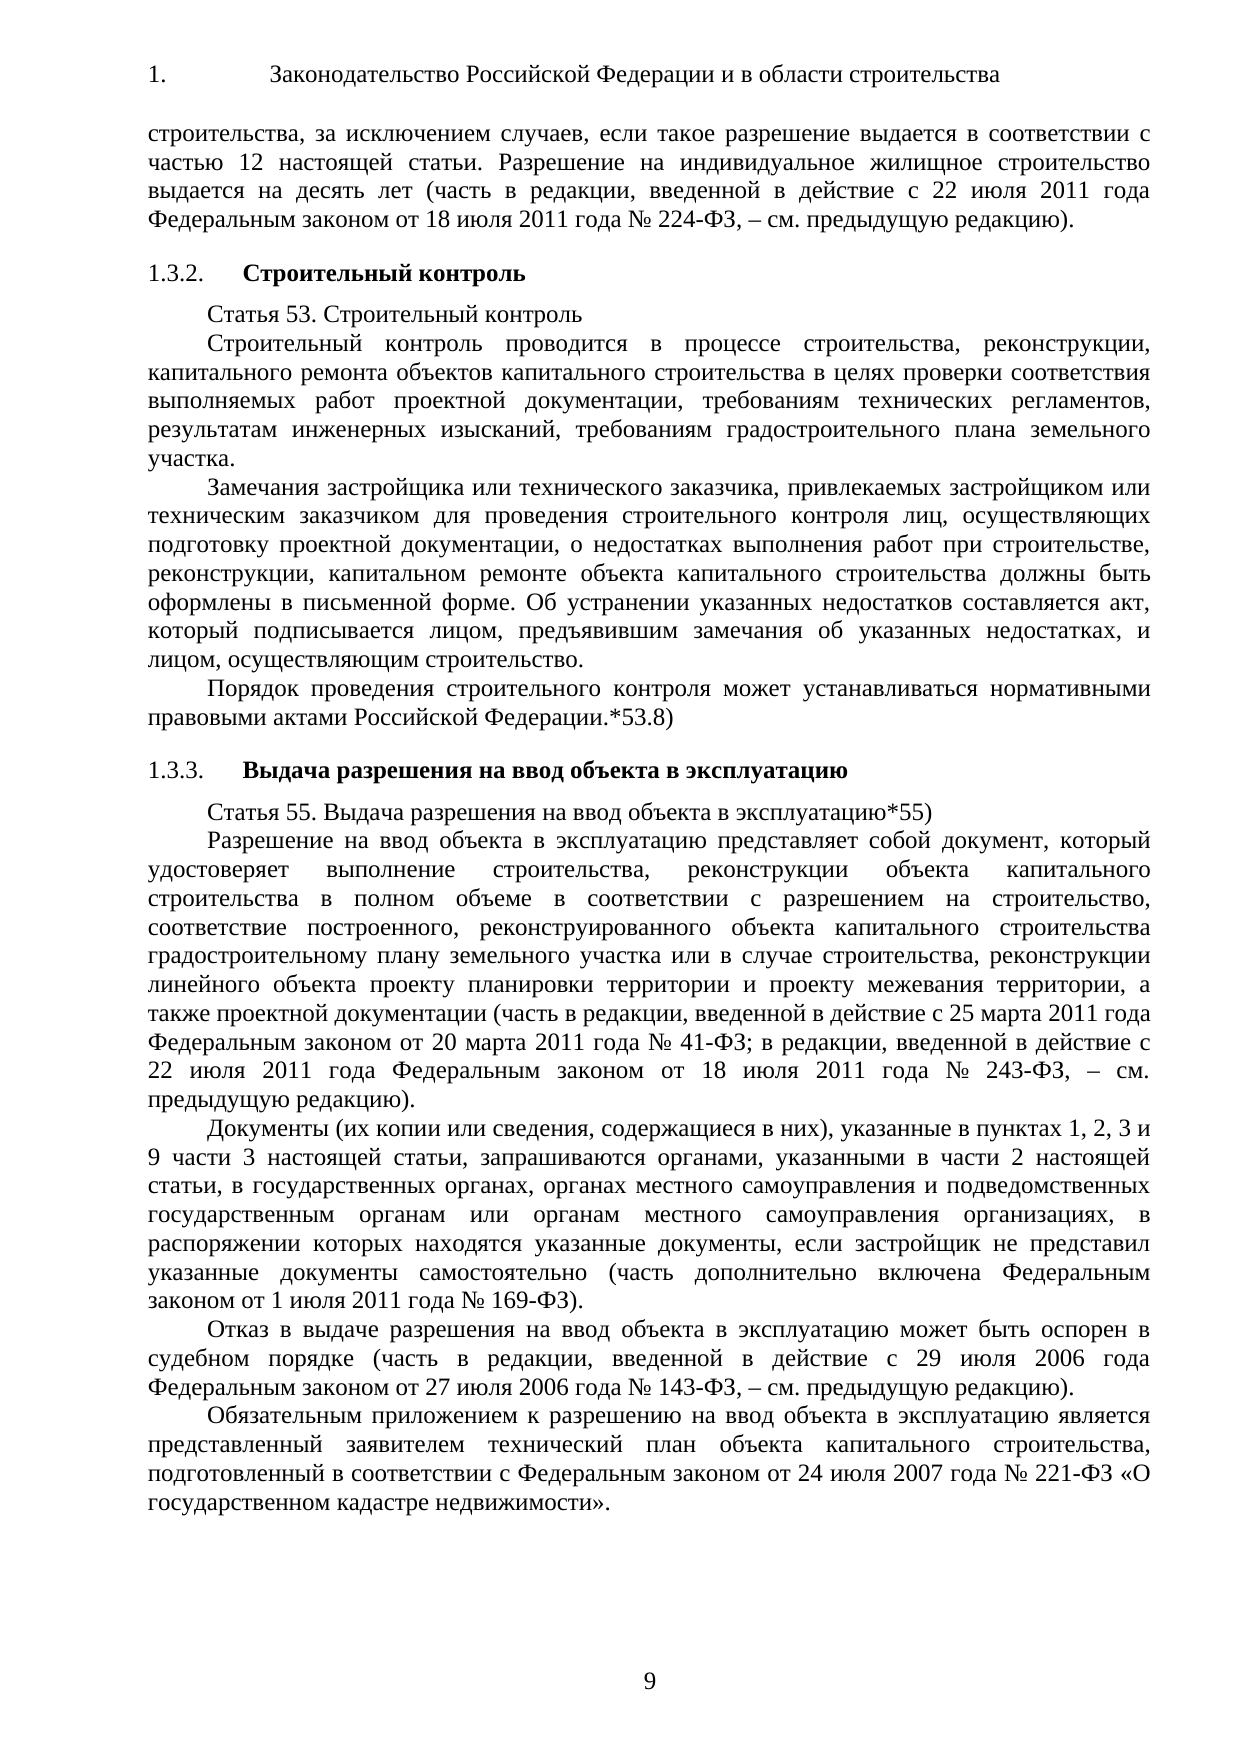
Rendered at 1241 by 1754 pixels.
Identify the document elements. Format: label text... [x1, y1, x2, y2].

text Замечания застройщика или технического заказчика, привлекаемых застройщиком или техническим заказчиком для проведения строительного контроля лиц, осуществляющих подготовку проектной документации, о недостатках выполнения работ при строительстве, реконструкции, капитальном ремонте объекта капитального строительства должны быть оформлены в письменной форме. Об устранении указанных недостатков составляется акт, который подписывается лицом, предъявившим замечания об указанных недостатках, и лицом, осуществляющим строительство. [148, 472, 1152, 673]
text Строительный контроль проводится в процессе строительства, реконструкции, капитального ремонта объектов капитального строительства в целях проверки соответствия выполняемых работ проектной документации, требованиям технических регламентов, результатам инженерных изысканий, требованиям градостроительного плана земельного участка. [148, 328, 1152, 472]
text Порядок проведения строительного контроля может устанавливаться нормативными правовыми актами Российской Федерации.*53.8) [148, 673, 1152, 731]
text Статья 55. Выдача разрешения на ввод объекта в эксплуатацию*55) [148, 797, 1152, 826]
text Документы (их копии или сведения, содержащиеся в них), указанные в пунктах 1, 2, 3 и 9 части 3 настоящей статьи, запрашиваются органами, указанными в части 2 настоящей статьи, в государственных органах, органах местного самоуправления и подведомственных государственным органам или органам местного самоуправления организациях, в распоряжении которых находятся указанные документы, если застройщик не представил указанные документы самостоятельно (часть дополнительно включена Федеральным законом от 1 июля 2011 года № 169-ФЗ). [148, 1113, 1152, 1314]
text Обязательным приложением к разрешению на ввод объекта в эксплуатацию является представленный заявителем технический план объекта капитального строительства, подготовленный в соответствии с Федеральным законом от 24 июля 2007 года № 221-ФЗ «О государственном кадастре недвижимости». [148, 1401, 1152, 1516]
text Статья 53. Строительный контроль [148, 299, 1152, 328]
subtitle Выдача разрешения на ввод объекта в эксплуатацию [148, 756, 1152, 784]
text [148, 118, 1152, 233]
text Разрешение на ввод объекта в эксплуатацию представляет собой документ, который удостоверяет выполнение строительства, реконструкции объекта капитального строительства в полном объеме в соответствии с разрешением на строительство, соответствие построенного, реконструированного объекта капитального строительства градостроительному плану земельного участка или в случае строительства, реконструкции линейного объекта проекту планировки территории и проекту межевания территории, а также проектной документации (часть в редакции, введенной в действие с 25 марта 2011 года Федеральным законом от 20 марта 2011 года № 41-ФЗ; в редакции, введенной в действие с 22 июля 2011 года Федеральным законом от 18 июля 2011 года № 243-ФЗ, ‒ см. предыдущую редакцию). [148, 826, 1152, 1113]
text Отказ в выдаче разрешения на ввод объекта в эксплуатацию может быть оспорен в судебном порядке (часть в редакции, введенной в действие с 29 июля 2006 года Федеральным законом от 27 июля 2006 года № 143-ФЗ, ‒ см. предыдущую редакцию). [148, 1314, 1152, 1401]
subtitle Строительный контроль [148, 258, 1152, 287]
